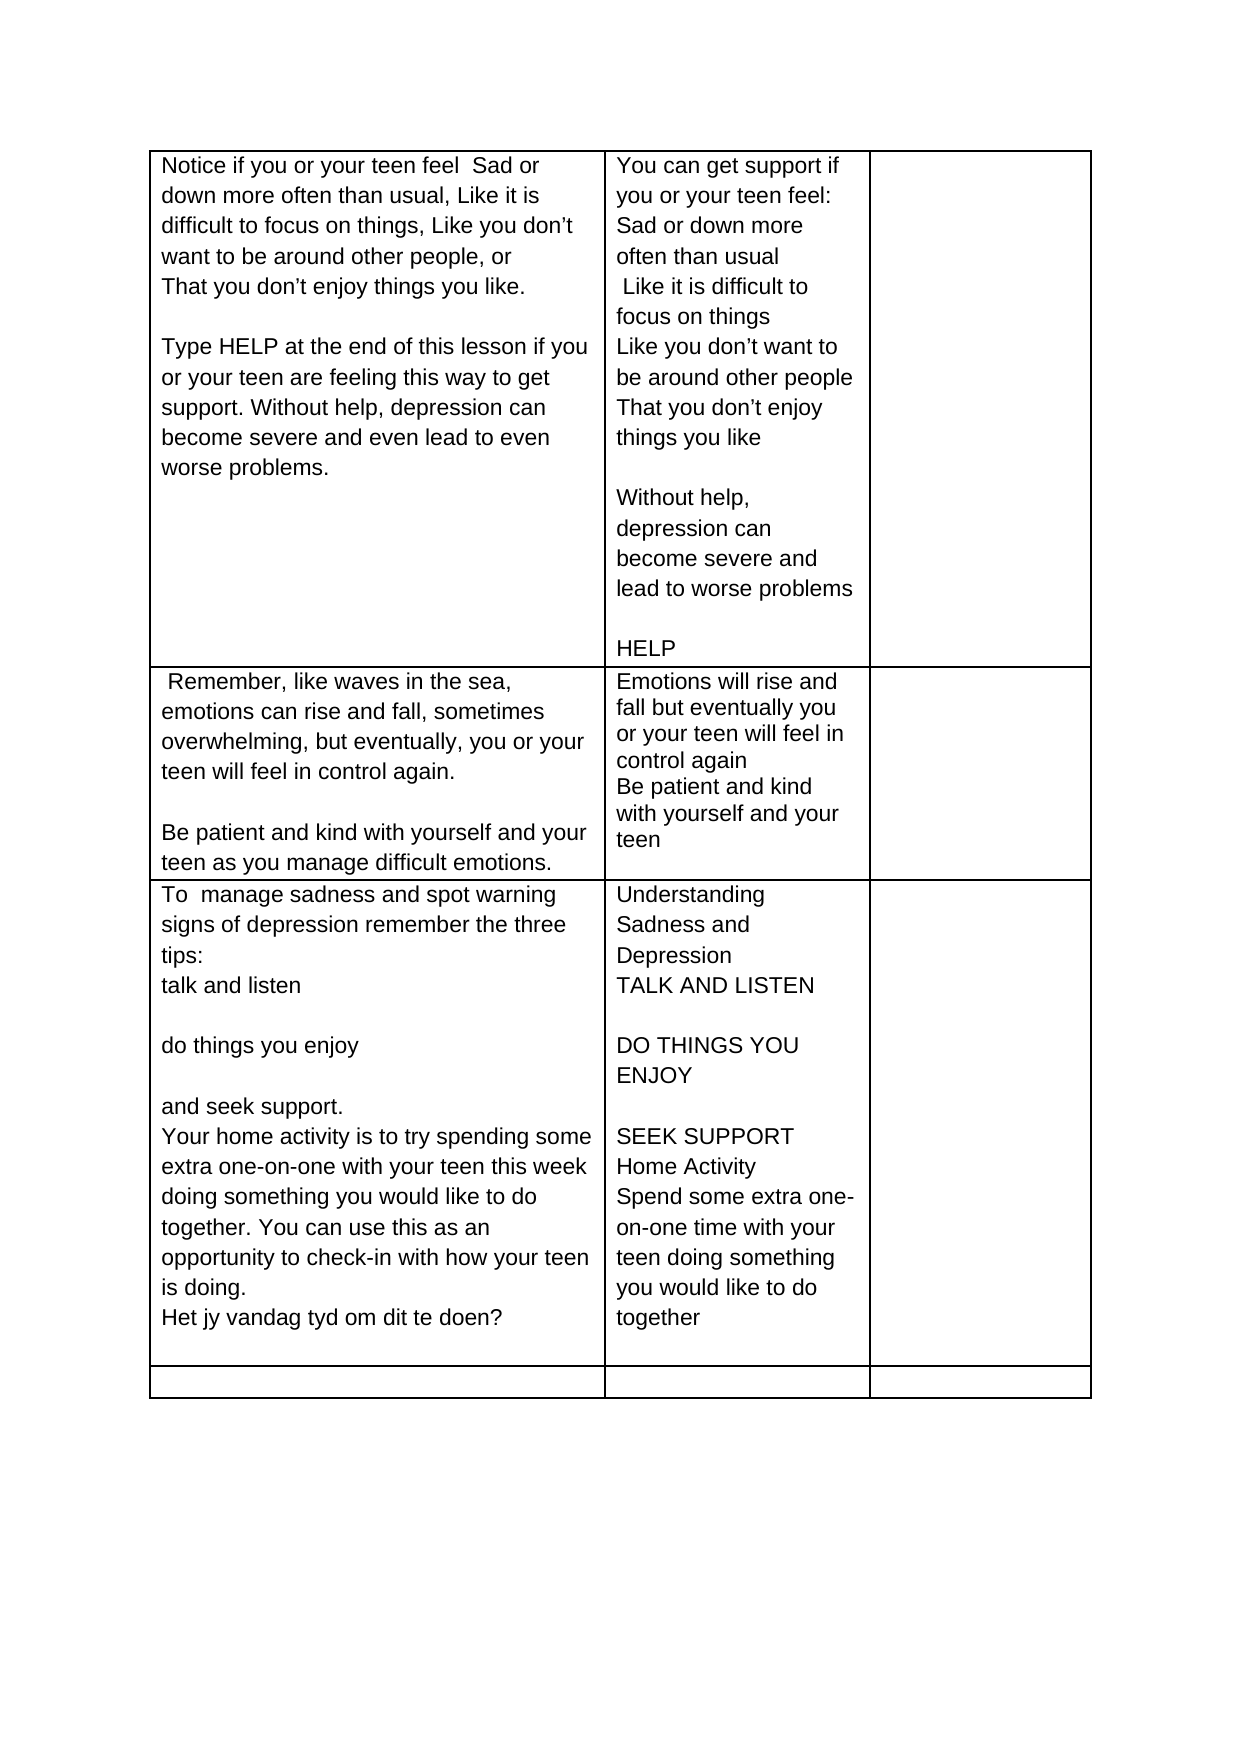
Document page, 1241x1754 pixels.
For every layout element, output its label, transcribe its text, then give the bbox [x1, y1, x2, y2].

table_cell [871, 881, 1090, 1364]
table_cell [606, 152, 869, 666]
table_cell Remember, like waves in the sea, emotions can rise and fall, sometimes overwhelming, but eventually, you or your teen will feel in control again. Be patient and kind with yourself and your teen as you manage difficult emotions. [151, 668, 604, 879]
table_cell Understanding Sadness and Depression TALK AND LISTEN DO THINGS YOU ENJOY SEEK SUPPORT Home Activity Spend some extra one-on-one time with your teen doing something you would like to do together [606, 881, 869, 1364]
table_cell Emotions will rise and fall but eventually you or your teen will feel in control again Be patient and kind with yourself and your teen [606, 668, 869, 879]
table_cell To manage sadness and spot warning signs of depression remember the three tips: talk and listen do things you enjoy and seek support. Your home activity is to try spending some extra one-on-one with your teen this week doing something you would like to do together. You can use this as an opportunity to check-in with how your teen is doing. Het jy vandag tyd om dit te doen? [151, 881, 604, 1364]
table_cell [606, 1367, 869, 1397]
table_cell [871, 1367, 1090, 1397]
table_cell [871, 152, 1090, 666]
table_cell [151, 152, 604, 666]
table_cell [151, 1367, 604, 1397]
table_cell [871, 668, 1090, 879]
